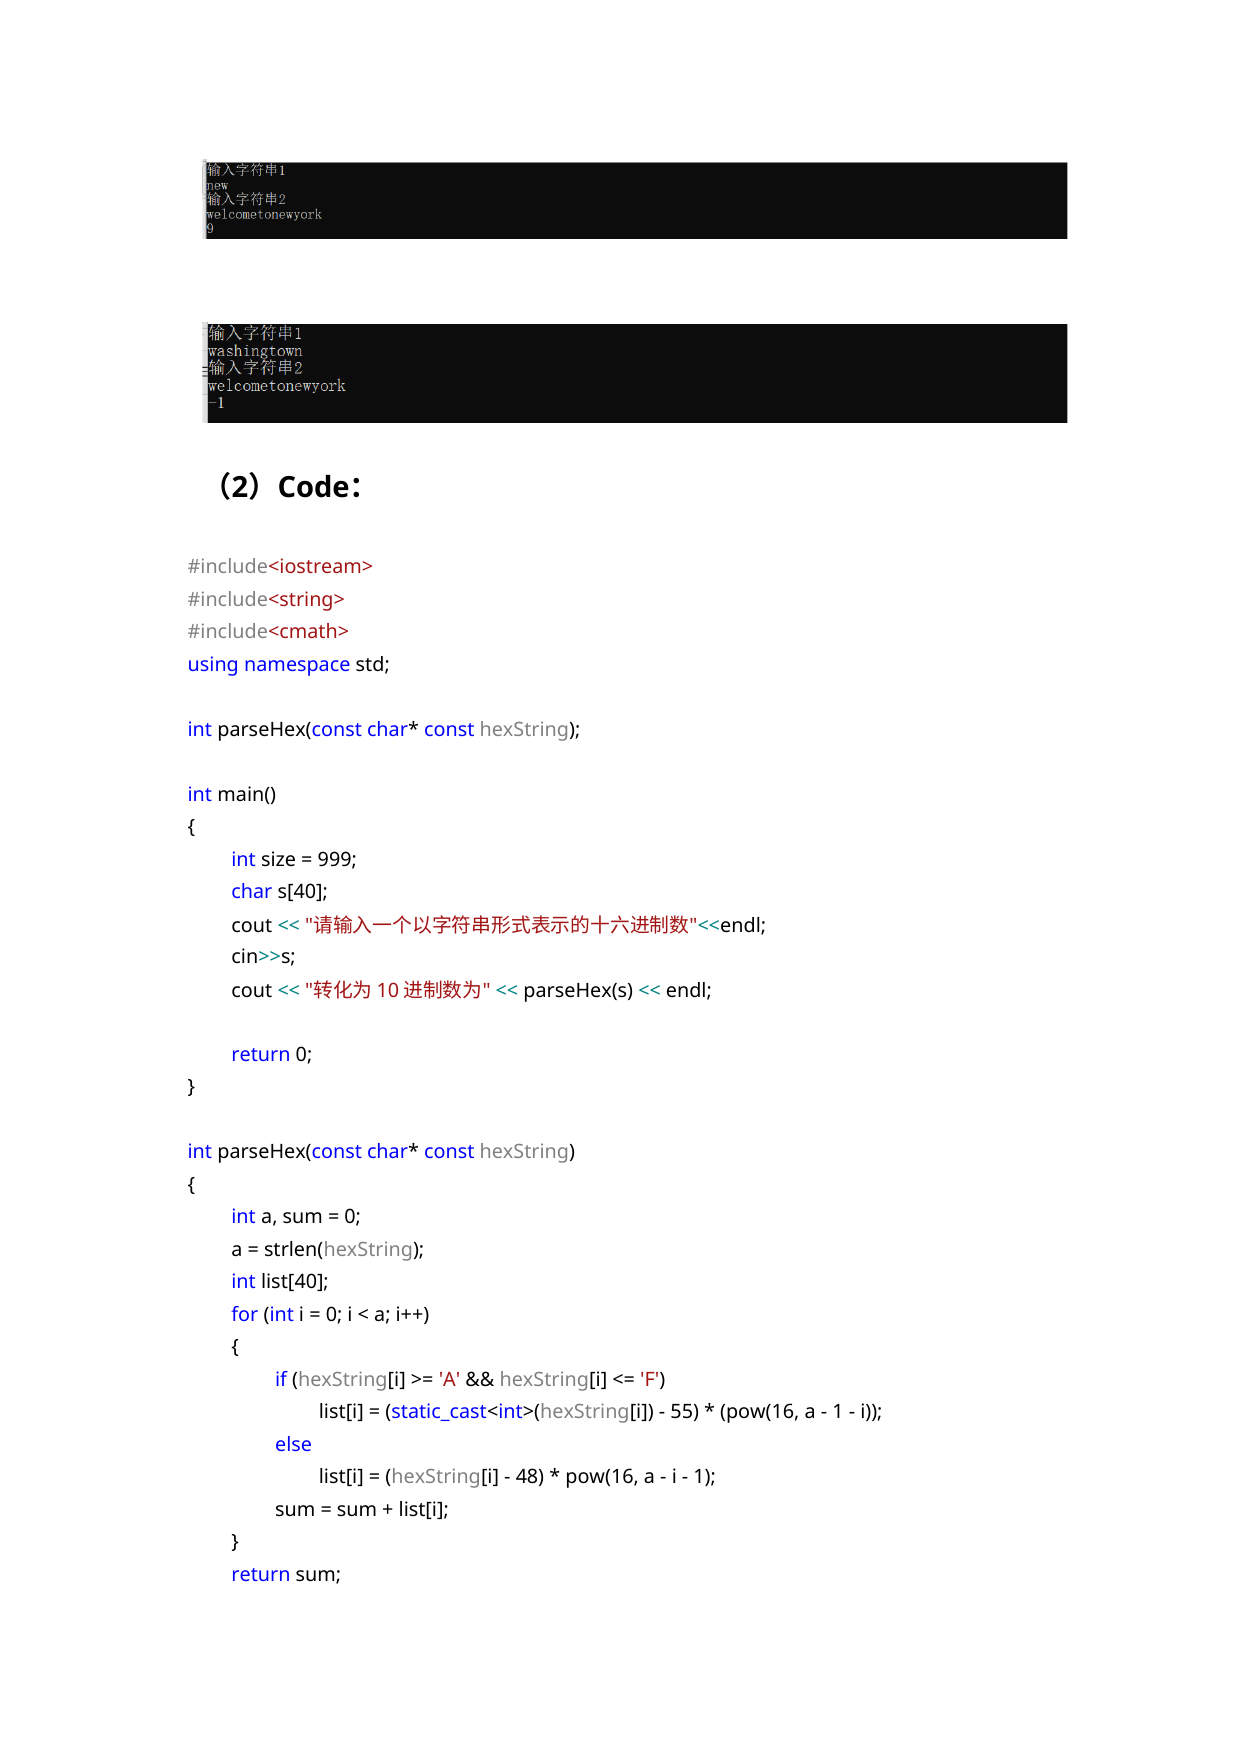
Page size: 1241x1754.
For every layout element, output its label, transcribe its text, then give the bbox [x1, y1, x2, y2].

text return 0; [187, 1037, 1053, 1070]
text { [187, 810, 1053, 842]
text list[i] = (static_cast<int>(hexString[i]) - 55) * (pow(16, a - 1 - i)); [187, 1395, 1053, 1427]
text int list[40]; [187, 1265, 1053, 1297]
text cin>>s; [187, 940, 1053, 972]
text { [187, 1167, 1053, 1200]
text if (hexString[i] >= 'A' && hexString[i] <= 'F') [187, 1362, 1053, 1395]
text for (int i = 0; i < a; i++) [187, 1297, 1053, 1330]
text int parseHex(const char* const hexString) [187, 1135, 1053, 1167]
text cout << "请输入一个以字符串形式表示的十六进制数"<<endl; [187, 907, 1053, 940]
text int size = 999; [187, 842, 1053, 875]
text return sum; [187, 1557, 1053, 1590]
text sum = sum + list[i]; [187, 1492, 1053, 1525]
text using namespace std; [187, 647, 1053, 680]
text a = strlen(hexString); [187, 1232, 1053, 1265]
text int parseHex(const char* const hexString); [187, 712, 1053, 745]
text } [187, 1525, 1053, 1557]
text （2）Code： [202, 452, 1053, 517]
picture [202, 322, 1068, 423]
text } [187, 1070, 1053, 1102]
text cout << "转化为10进制数为" << parseHex(s) << endl; [187, 972, 1053, 1005]
text #include<iostream> [187, 550, 1053, 582]
text list[i] = (hexString[i] - 48) * pow(16, a - i - 1); [187, 1460, 1053, 1492]
text int a, sum = 0; [187, 1200, 1053, 1232]
text #include<string> [187, 582, 1053, 615]
picture [202, 159, 1068, 239]
text int main() [187, 777, 1053, 810]
text { [187, 1330, 1053, 1362]
text char s[40]; [187, 875, 1053, 907]
text else [187, 1427, 1053, 1460]
text #include<cmath> [187, 615, 1053, 647]
